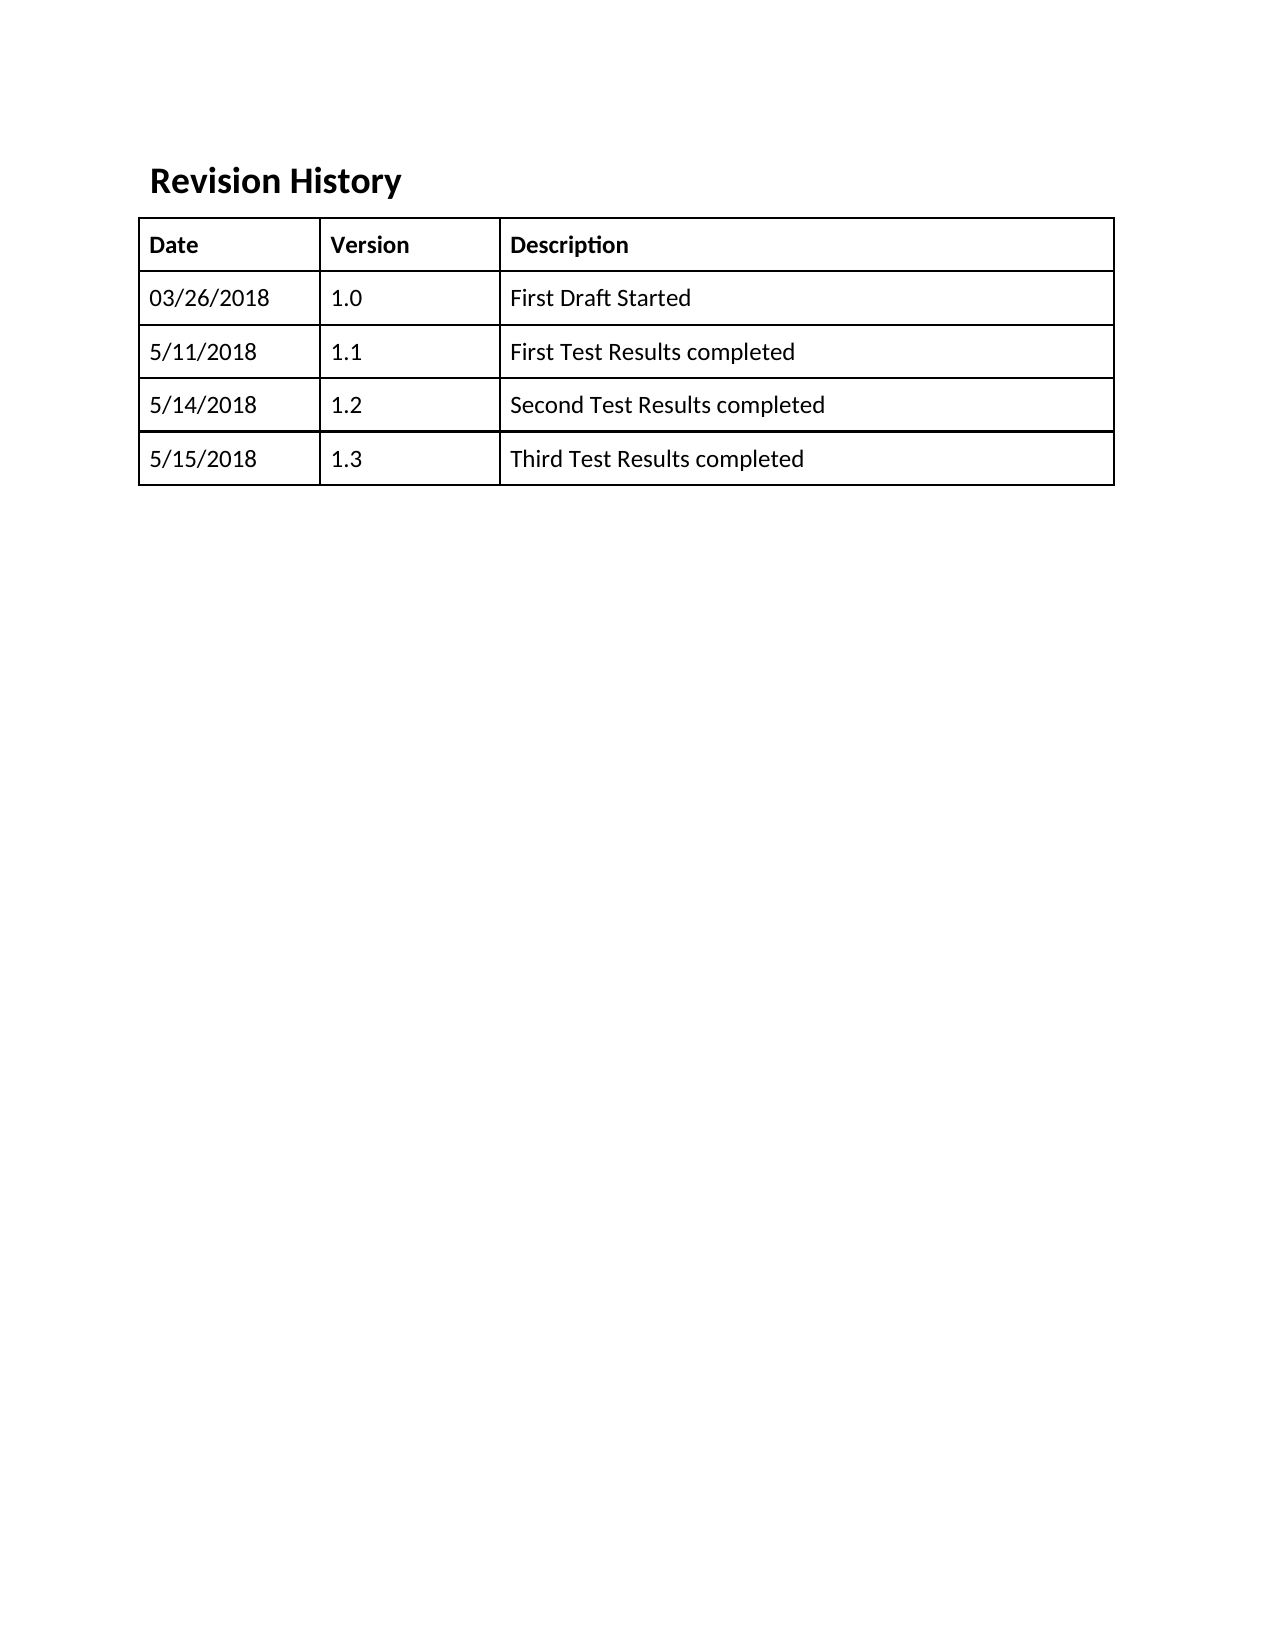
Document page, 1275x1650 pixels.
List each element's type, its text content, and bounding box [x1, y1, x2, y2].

table_cell 1.2 [321, 379, 499, 430]
table_cell Second Test Results completed [501, 379, 1113, 430]
table_header Date [140, 219, 319, 270]
table_header Description [501, 219, 1113, 270]
text Revision History [150, 157, 1113, 203]
table_cell 5/14/2018 [140, 379, 319, 430]
table_cell 1.0 [321, 272, 499, 323]
table_cell Third Test Results completed [501, 433, 1113, 484]
table_cell 5/15/2018 [140, 433, 319, 484]
table_cell 1.1 [321, 326, 499, 377]
table_cell 1.3 [321, 433, 499, 484]
table_cell First Draft Started [501, 272, 1113, 323]
table_header Version [321, 219, 499, 270]
table_cell First Test Results completed [501, 326, 1113, 377]
table_cell 5/11/2018 [140, 326, 319, 377]
table_cell 03/26/2018 [140, 272, 319, 323]
